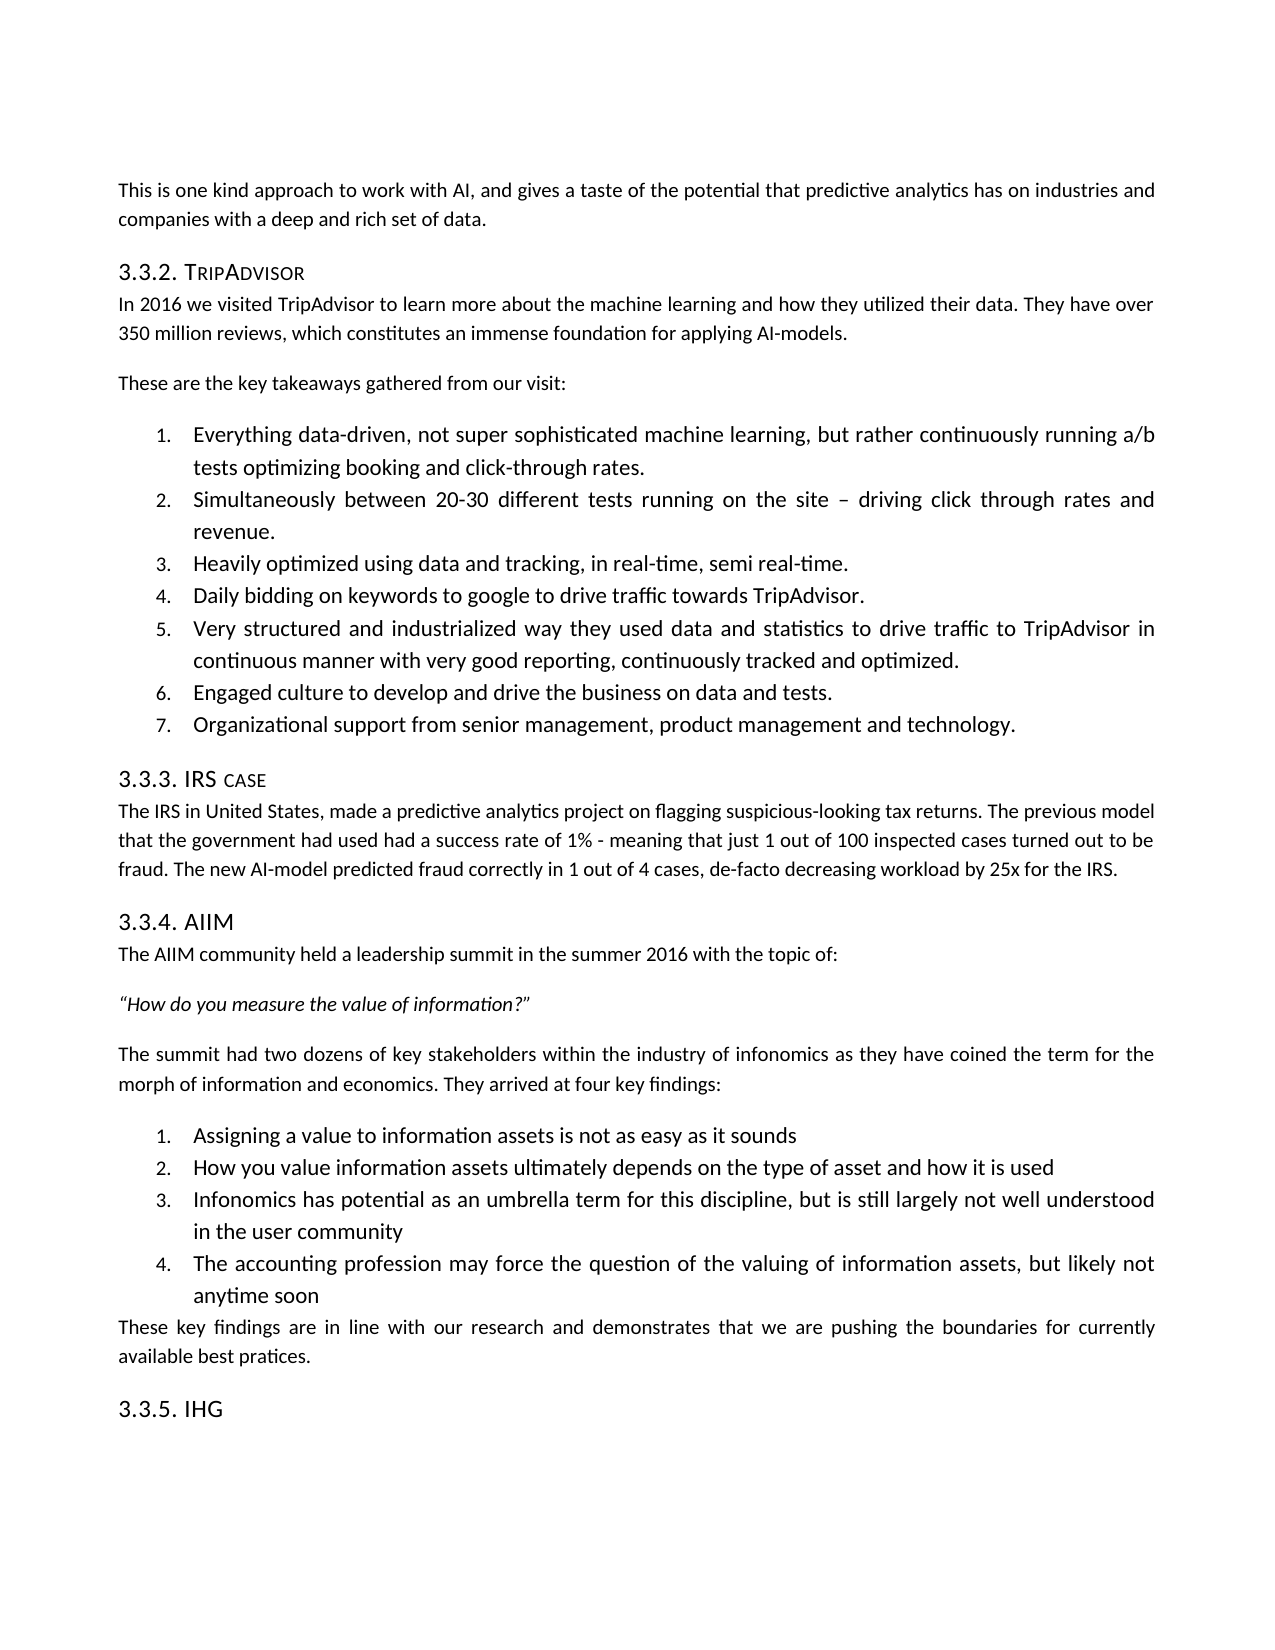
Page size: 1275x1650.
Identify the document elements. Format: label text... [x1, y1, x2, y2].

list Heavily optimized using data and tracking, in real-time, semi real-time. [156, 549, 1157, 577]
subtitle 3.3.2. TripAdvisor [118, 256, 1157, 287]
text The AIIM community held a leadership summit in the summer 2016 with the topic of: [118, 942, 1157, 967]
text In 2016 we visited TripAdvisor to learn more about the machine learning and how they utilized their data. They have over 350 million reviews, which constitutes an immense foundation for applying AI-models. [118, 291, 1157, 346]
subtitle 3.3.3. IRS case [118, 763, 1157, 794]
list Daily bidding on keywords to google to drive traffic towards TripAdvisor. [156, 581, 1157, 609]
text The summit had two dozens of key stakeholders within the industry of infonomics as they have coined the term for the morph of information and economics. They arrived at four key findings: [118, 1042, 1157, 1096]
subtitle 3.3.4. AIIM [118, 907, 1157, 937]
list Assigning a value to information assets is not as easy as it sounds [156, 1121, 1157, 1149]
list The accounting profession may force the question of the valuing of information assets, but likely not anytime soon [156, 1249, 1157, 1310]
list Infonomics has potential as an umbrella term for this discipline, but is still largely not well understood in the user community [156, 1185, 1157, 1245]
list Everything data-driven, not super sophisticated machine learning, but rather continuously running a/b tests optimizing booking and click-through rates. [156, 421, 1157, 481]
text The IRS in United States, made a predictive analytics project on flagging suspicious-looking tax returns. The previous model that the government had used had a success rate of 1% - meaning that just 1 out of 100 inspected cases turned out to be fraud. The new AI-model predicted fraud correctly in 1 out of 4 cases, de-facto decreasing workload by 25x for the IRS. [118, 798, 1157, 882]
list Very structured and industrialized way they used data and statistics to drive traffic to TripAdvisor in continuous manner with very good reporting, continuously tracked and optimized. [156, 614, 1157, 674]
list Simultaneously between 20-30 different tests running on the site – driving click through rates and revenue. [156, 485, 1157, 545]
list Engaged culture to develop and drive the business on data and tests. [156, 678, 1157, 706]
text “How do you measure the value of information?” [118, 992, 1157, 1017]
text These are the key takeaways gathered from our visit: [118, 371, 1157, 396]
text This is one kind approach to work with AI, and gives a taste of the potential that predictive analytics has on industries and companies with a deep and rich set of data. [118, 177, 1157, 232]
list Organizational support from senior management, product management and technology. [156, 710, 1157, 738]
list How you value information assets ultimately depends on the type of asset and how it is used [156, 1153, 1157, 1181]
text These key findings are in line with our research and demonstrates that we are pushing the boundaries for currently available best pratices. [118, 1314, 1157, 1368]
subtitle 3.3.5. IHG [118, 1393, 1157, 1423]
